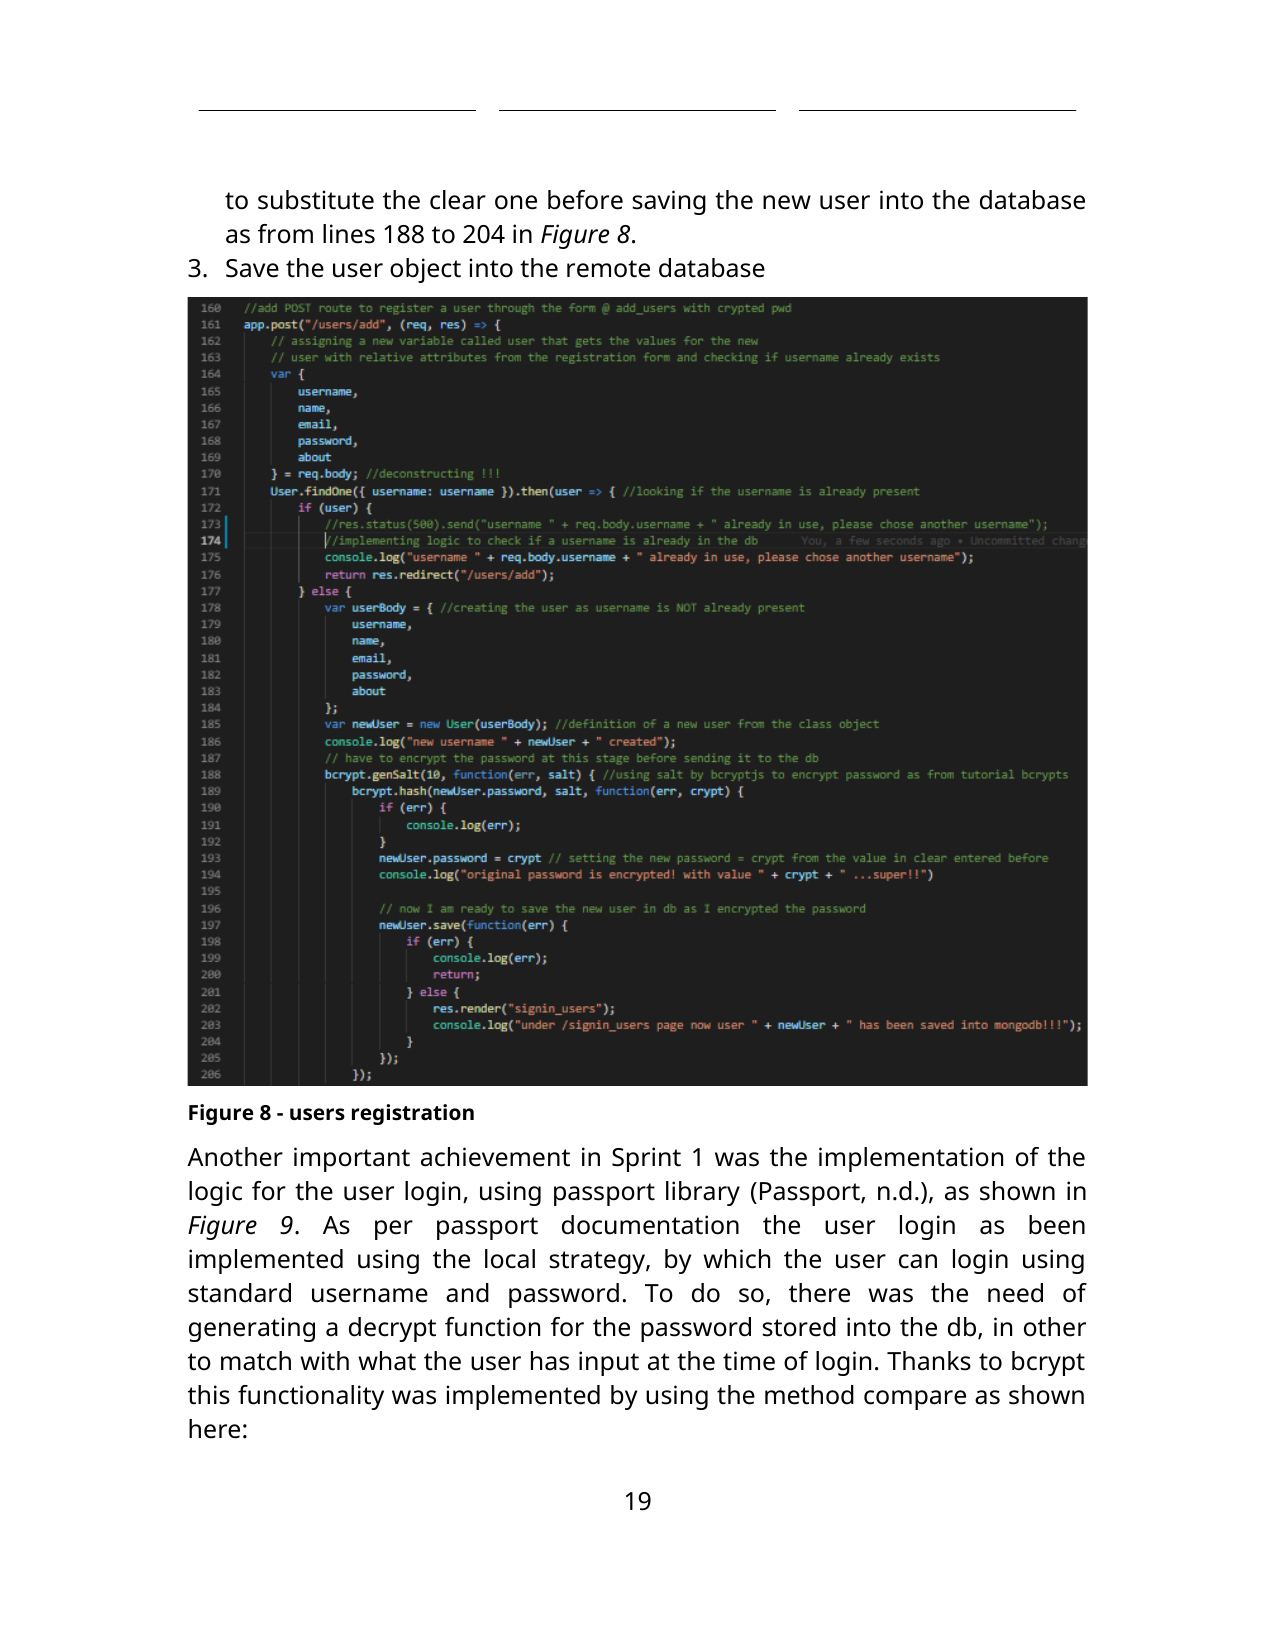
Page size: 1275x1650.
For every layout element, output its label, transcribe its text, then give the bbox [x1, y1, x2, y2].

text Figure 8 - users registration [187, 1098, 1087, 1127]
text Another important achievement in Sprint 1 was the implementation of the logic for the user login, using passport library , as shown in Figure 9. As per passport documentation the user login as been implemented using the local strategy, by which the user can login using standard username and password. To do so, there was the need of generating a decrypt function for the password stored into the db, in other to match with what the user has input at the time of login. Thanks to bcrypt this functionality was implemented by using the method compare as shown here: [187, 1139, 1087, 1446]
list Save the user object into the remote database [187, 251, 1087, 285]
picture [187, 297, 1088, 1086]
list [187, 182, 1087, 251]
